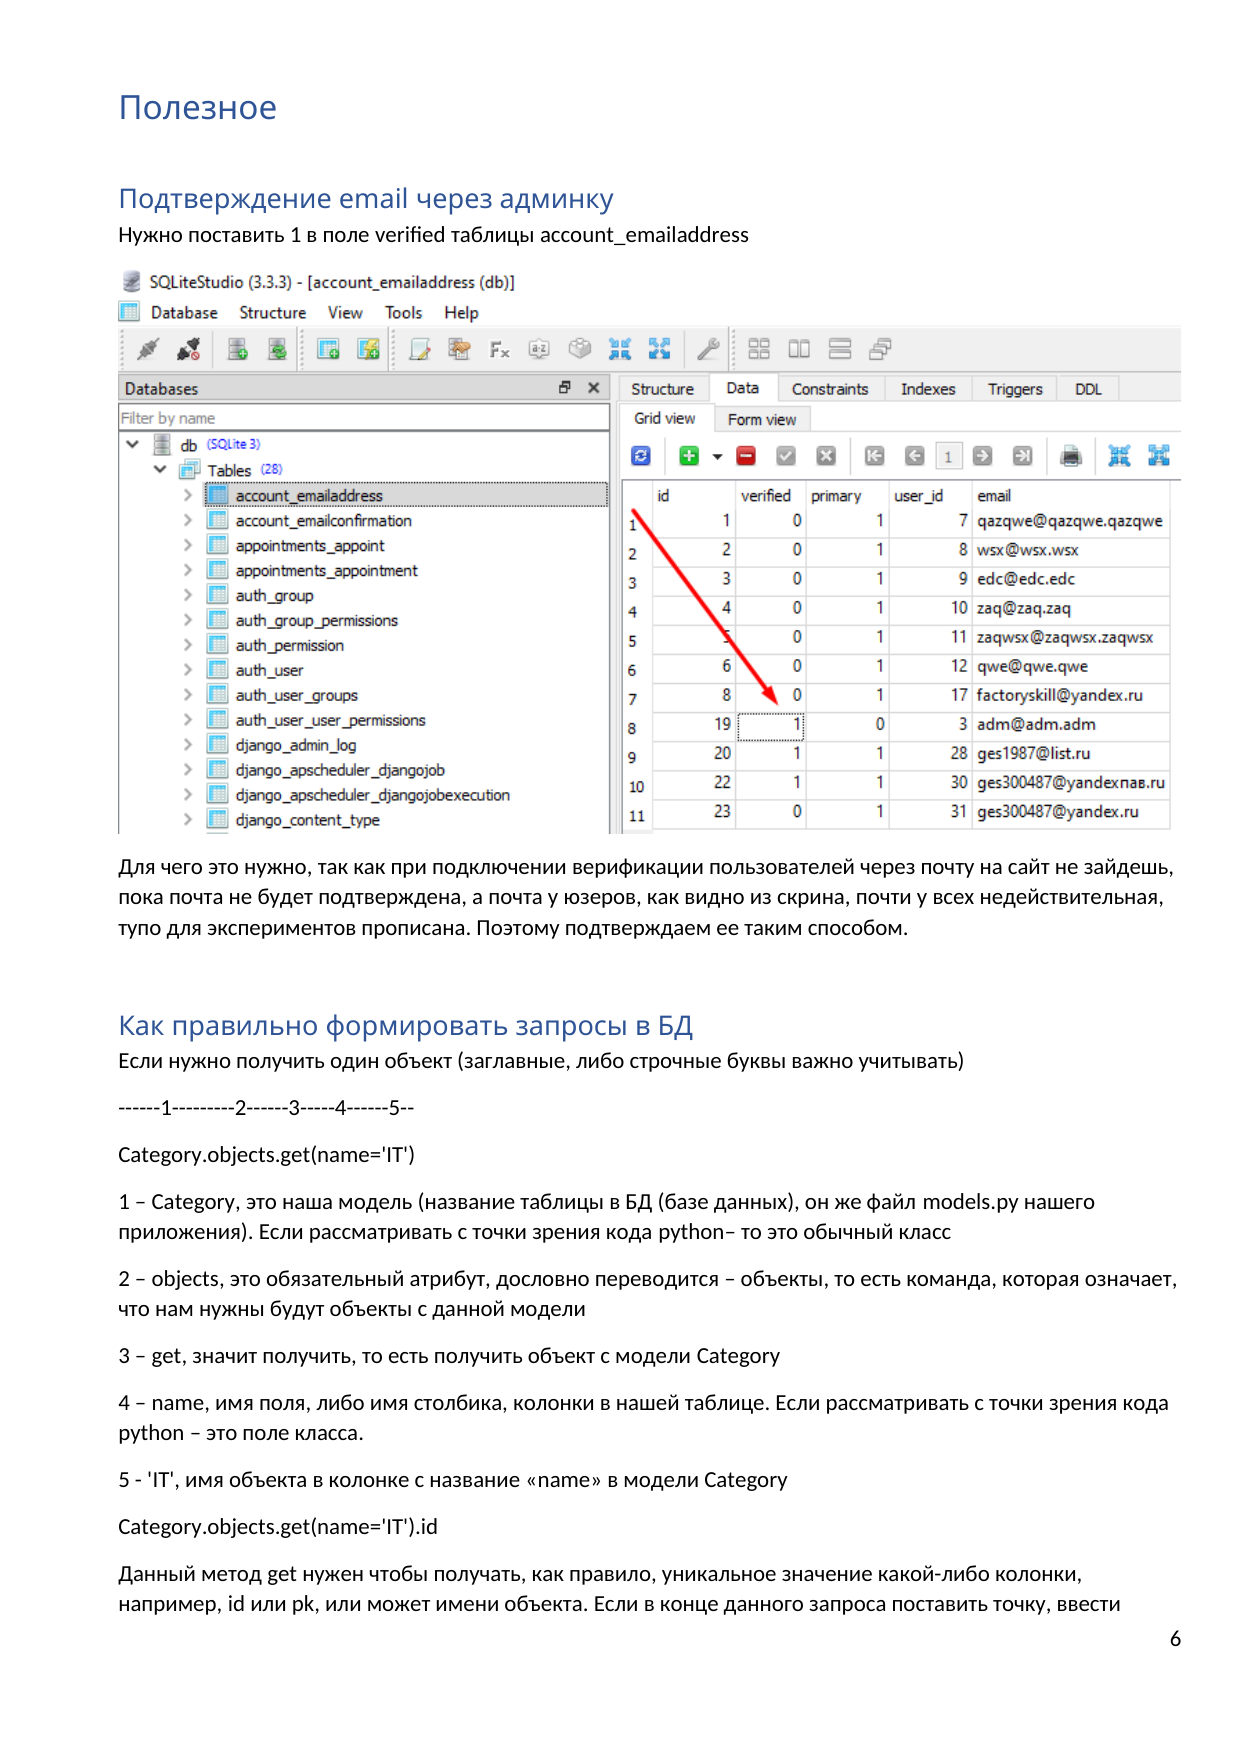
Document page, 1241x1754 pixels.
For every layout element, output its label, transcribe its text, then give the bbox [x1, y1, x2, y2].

subtitle Как правильно формировать запросы в БД [118, 1006, 1181, 1043]
text Category.objects.get(name='IT') [118, 1140, 1181, 1168]
text 5 - 'IT', имя объекта в колонке с название «name» в модели Category [118, 1465, 1181, 1493]
text 1 – Category, это наша модель (название таблицы в БД (базе данных), он же файл models.py нашего приложения). Если рассматривать с точки зрения кода python– то это обычный класс [118, 1187, 1181, 1245]
subtitle Полезное [118, 84, 1181, 129]
picture [118, 266, 1182, 834]
text ------1---------2------3-----4------5-- [118, 1093, 1181, 1121]
text Для чего это нужно, так как при подключении верификации пользователей через почту на сайт не зайдешь, пока почта не будет подтверждена, а почта у юзеров, как видно из скрина, почти у всех недействительная, тупо для экспериментов прописана. Поэтому подтверждаем ее таким способом. [118, 852, 1181, 941]
text Category.objects.get(name='IT').id [118, 1512, 1181, 1540]
text 2 – objects, это обязательный атрибут, дословно переводится – объекты, то есть команда, которая означает, что нам нужны будут объекты с данной модели [118, 1264, 1181, 1322]
text Нужно поставить 1 в поле verified таблицы account_emailaddress [118, 220, 1181, 248]
text Если нужно получить один объект (заглавные, либо строчные буквы важно учитывать) [118, 1046, 1181, 1074]
text 3 – get, значит получить, то есть получить объект с модели Category [118, 1341, 1181, 1369]
subtitle Подтверждение email через админку [118, 180, 1181, 217]
text 4 – name, имя поля, либо имя столбика, колонки в нашей таблице. Если рассматривать с точки зрения кода python – это поле класса. [118, 1388, 1181, 1446]
